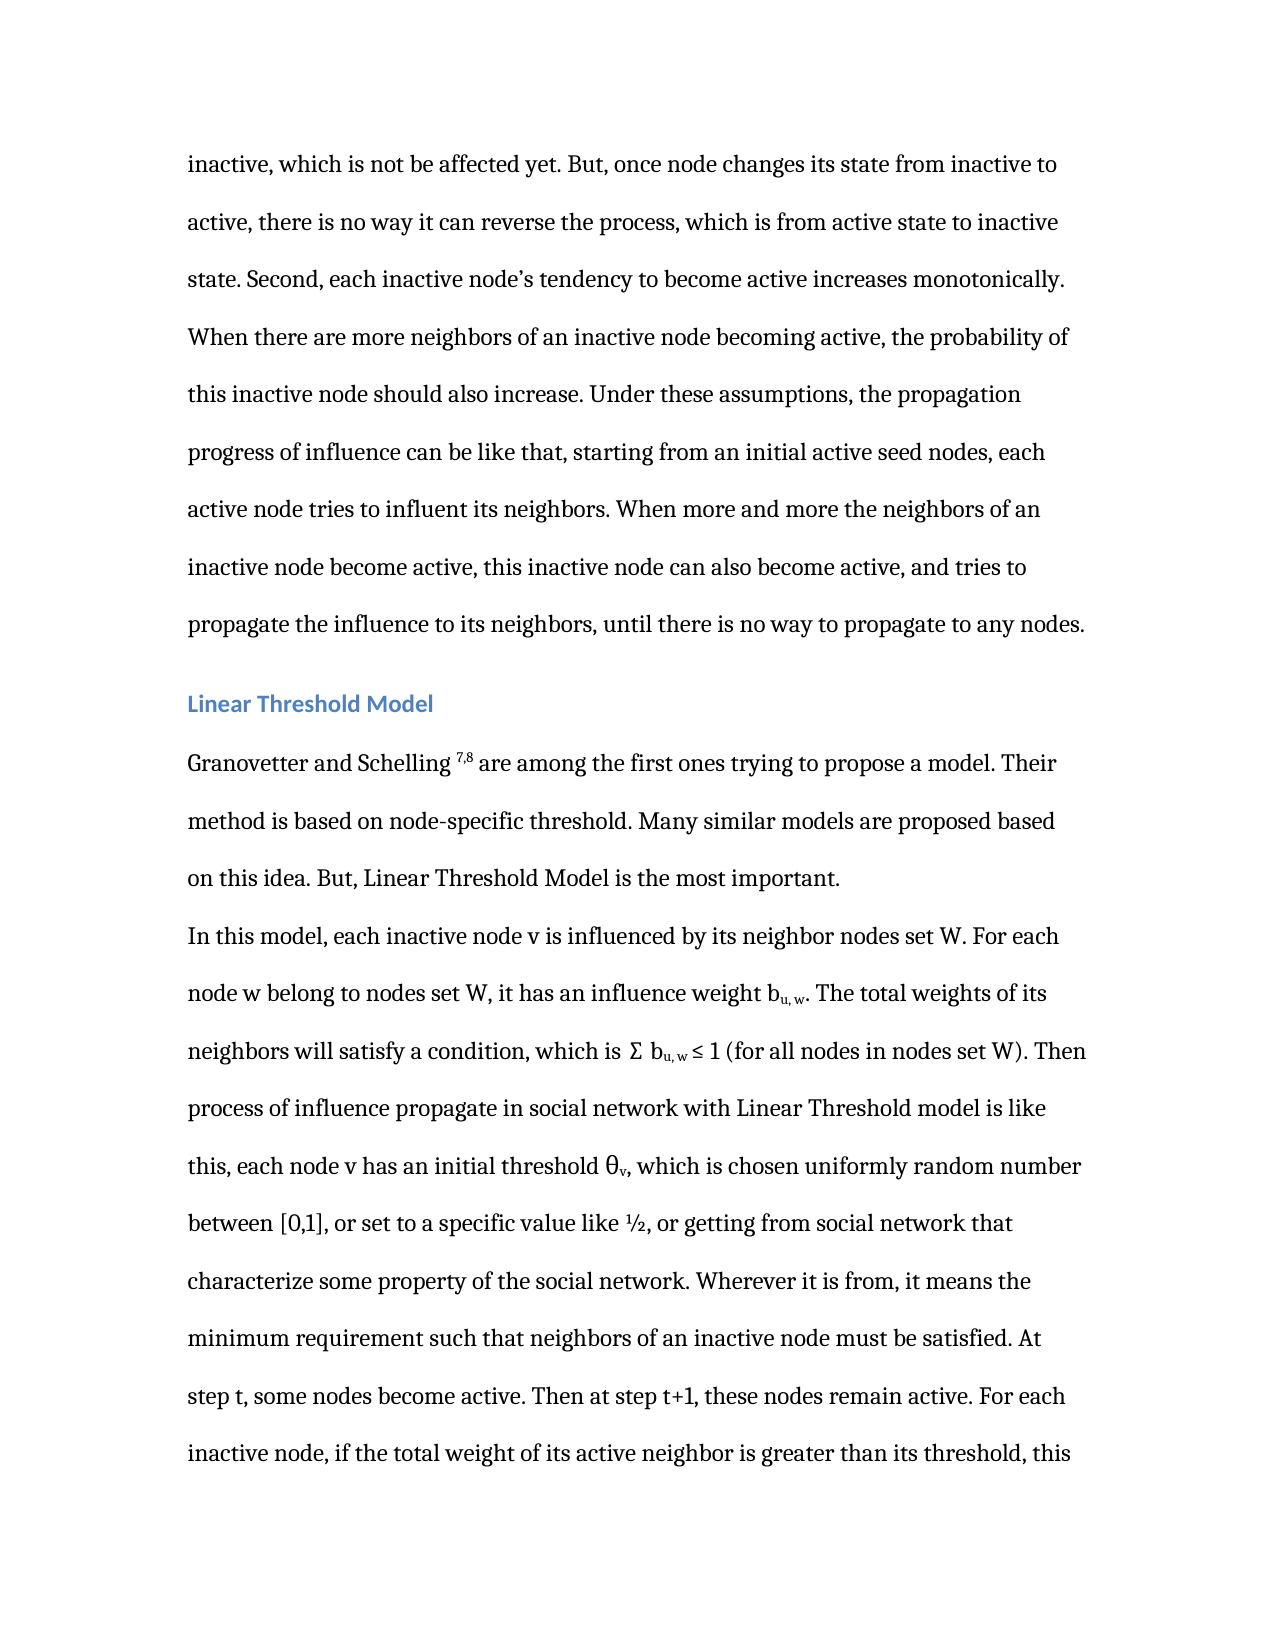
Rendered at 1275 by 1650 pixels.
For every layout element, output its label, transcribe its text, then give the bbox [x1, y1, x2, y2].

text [187, 922, 1087, 1468]
text Granovetter and Schelling 7,8 are among the first ones trying to propose a model. Their method is based on node-specific threshold. Many similar models are proposed based on this idea. But, Linear Threshold Model is the most important. [187, 749, 1087, 893]
subtitle Linear Threshold Model [187, 688, 1087, 719]
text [187, 150, 1087, 639]
